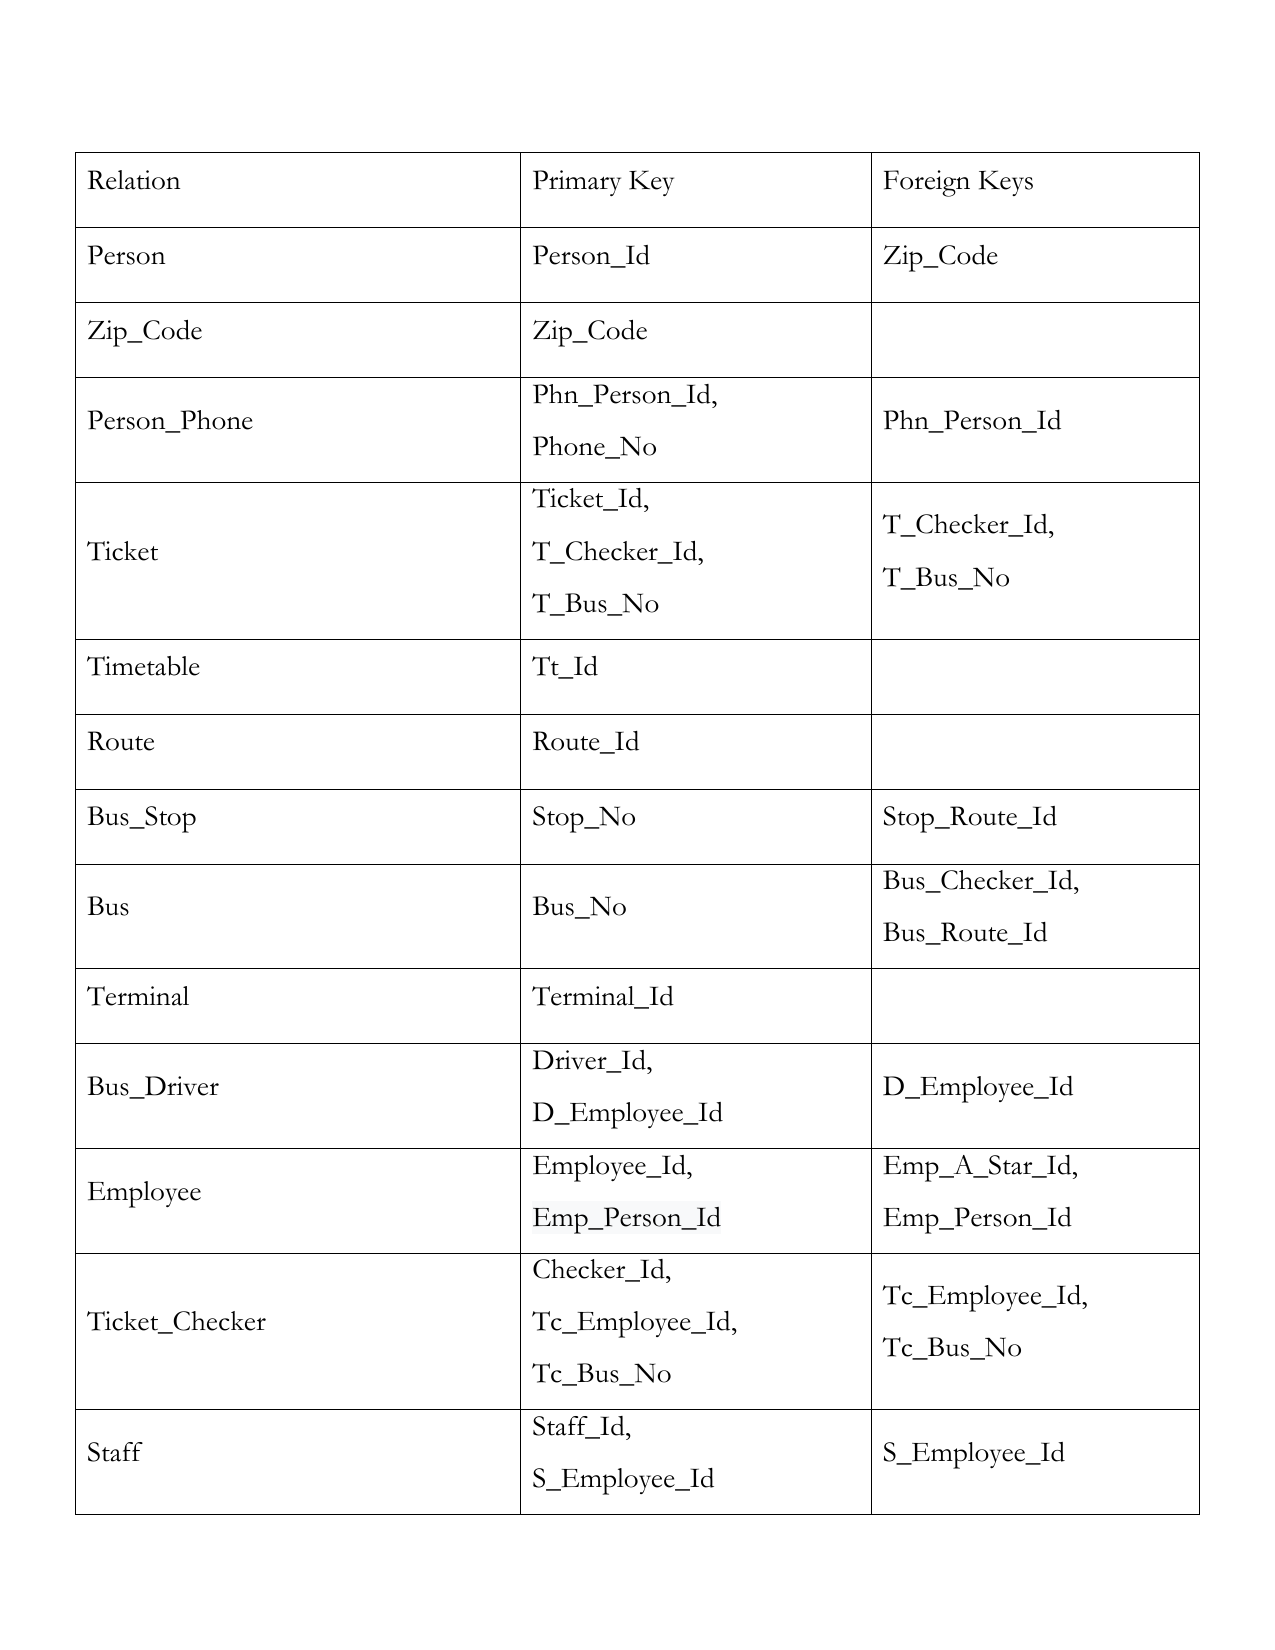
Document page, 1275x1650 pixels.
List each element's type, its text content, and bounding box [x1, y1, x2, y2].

table_cell Zip_Code [521, 303, 871, 377]
table_cell Ticket [76, 483, 520, 638]
table_cell S_Employee_Id [872, 1410, 1199, 1514]
table_cell Bus_Stop [76, 790, 520, 863]
table_cell Zip_Code [872, 228, 1199, 302]
table_cell Staff [76, 1410, 520, 1514]
table_cell Staff_Id, S_Employee_Id [521, 1410, 871, 1514]
table_cell Checker_Id, Tc_Employee_Id, Tc_Bus_No [521, 1254, 871, 1409]
table_cell Driver_Id, D_Employee_Id [521, 1044, 871, 1148]
table_header Relation [76, 153, 520, 227]
table_cell Stop_No [521, 790, 871, 863]
table_cell Person [76, 228, 520, 302]
table_cell Bus_Driver [76, 1044, 520, 1148]
table_cell Employee [76, 1149, 520, 1253]
table_cell Terminal [76, 969, 520, 1043]
table_cell Bus [76, 865, 520, 968]
table_cell Employee_Id, Emp_Person_Id [521, 1149, 871, 1253]
table_cell Tc_Employee_Id, Tc_Bus_No [872, 1254, 1199, 1409]
table_cell Route_Id [521, 715, 871, 788]
table_cell T_Checker_Id, T_Bus_No [872, 483, 1199, 638]
table_cell Terminal_Id [521, 969, 871, 1043]
table_cell Zip_Code [76, 303, 520, 377]
table_cell [872, 969, 1199, 1043]
table_cell Ticket_Checker [76, 1254, 520, 1409]
table_cell Ticket_Id, T_Checker_Id, T_Bus_No [521, 483, 871, 638]
table_cell [872, 640, 1199, 713]
table_cell Bus_No [521, 865, 871, 968]
table_cell Bus_Checker_Id, Bus_Route_Id [872, 865, 1199, 968]
table_cell Tt_Id [521, 640, 871, 713]
table_cell Phn_Person_Id [872, 378, 1199, 482]
table_cell Route [76, 715, 520, 788]
table_cell Person_Phone [76, 378, 520, 482]
table_cell Stop_Route_Id [872, 790, 1199, 863]
table_cell Timetable [76, 640, 520, 713]
table_cell Person_Id [521, 228, 871, 302]
table_cell [872, 715, 1199, 788]
table_header Primary Key [521, 153, 871, 227]
table_cell Phn_Person_Id, Phone_No [521, 378, 871, 482]
table_cell [872, 303, 1199, 377]
table_header Foreign Keys [872, 153, 1199, 227]
table_cell D_Employee_Id [872, 1044, 1199, 1148]
table_cell Emp_A_Star_Id, Emp_Person_Id [872, 1149, 1199, 1253]
